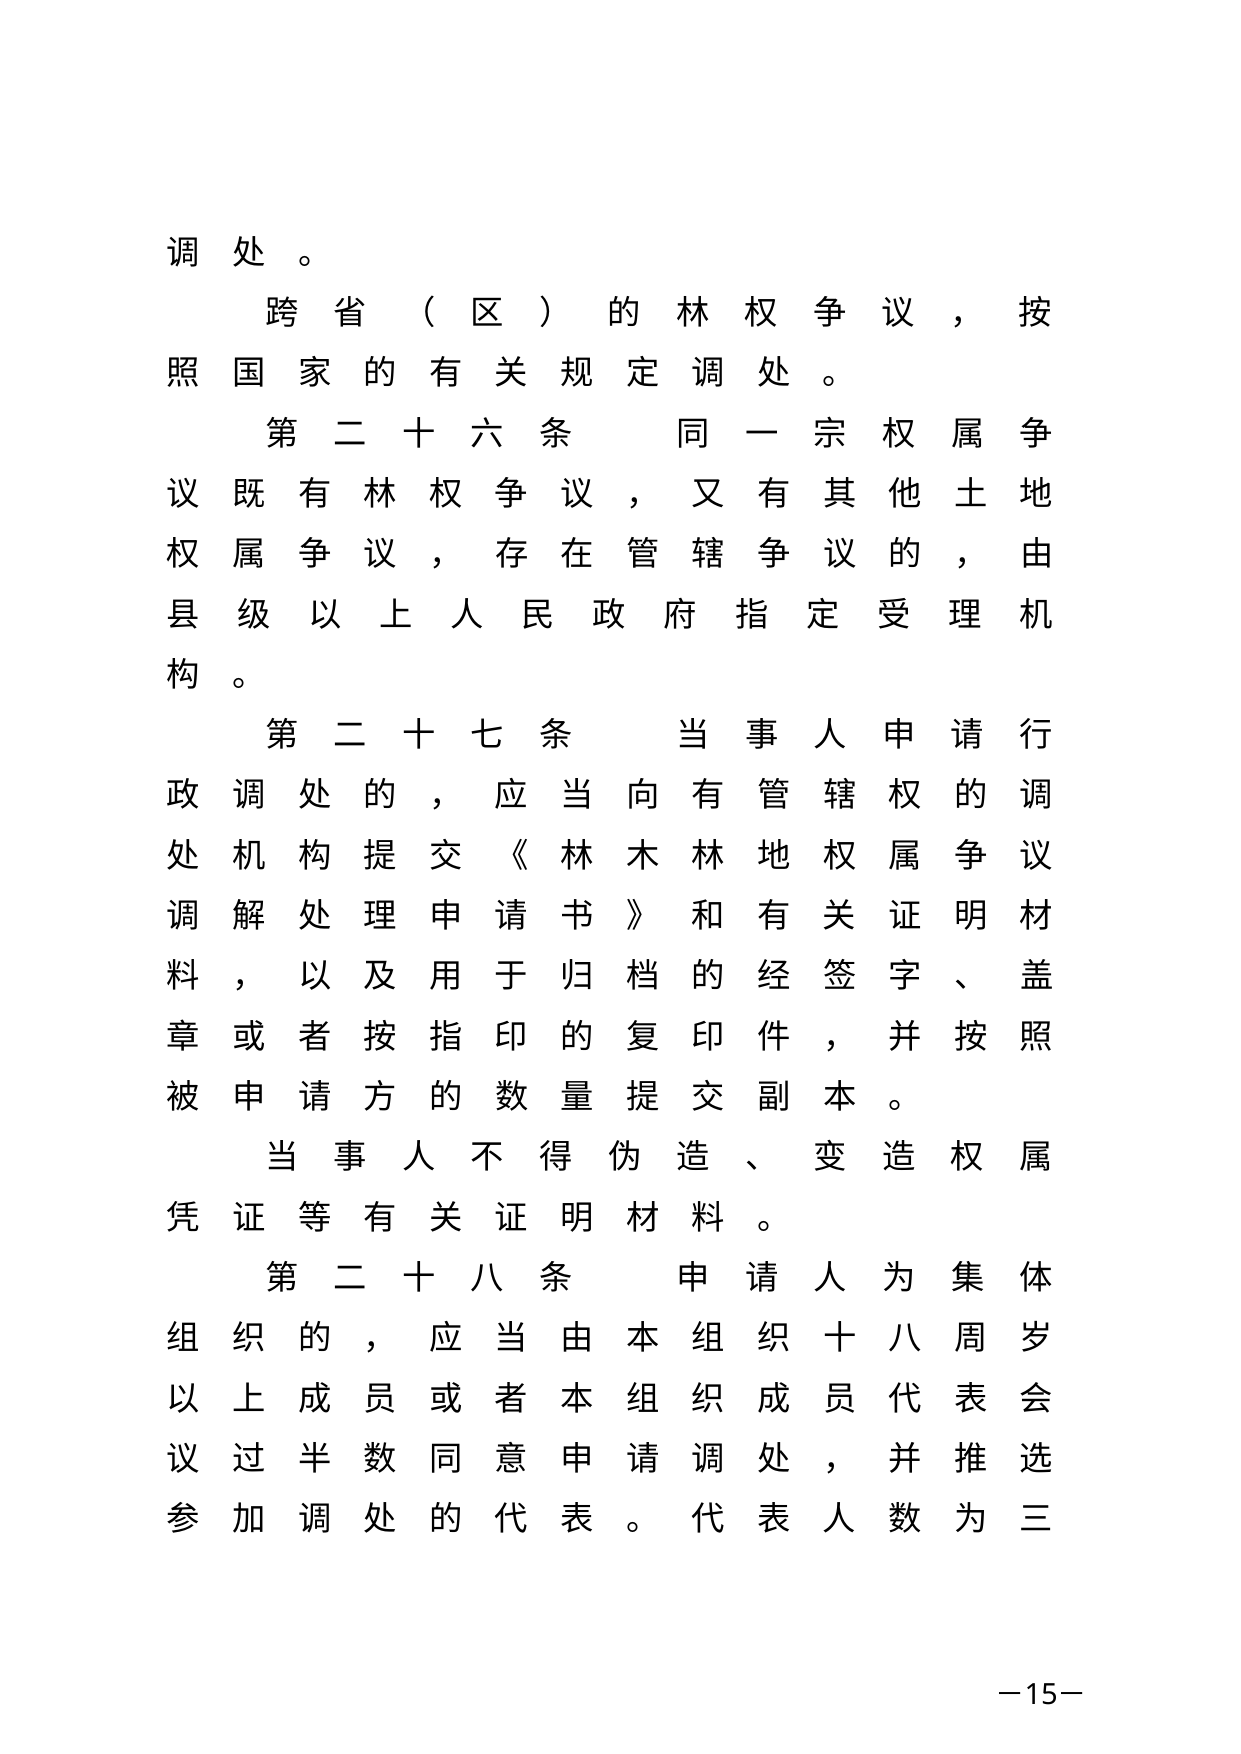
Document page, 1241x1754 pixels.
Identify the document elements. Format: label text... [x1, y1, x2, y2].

text 第二十七条 当事人申请行政调处的，应当向有管辖权的调处机构提交《林木林地权属争议调解处理申请书》和有关证明材料，以及用于归档的经签字、盖章或者按指印的复印件，并按照被申请方的数量提交副本。 [167, 702, 1085, 1124]
text 当事人不得伪造、变造权属凭证等有关证明材料。 [167, 1124, 1085, 1245]
text 跨省（区）的林权争议，按照国家的有关规定调处。 [167, 280, 1085, 400]
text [167, 219, 1085, 280]
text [167, 1245, 1085, 1546]
text 第二十六条 同一宗权属争议既有林权争议，又有其他土地权属争议，存在管辖争议的，由县级以上人民政府指定受理机构。 [167, 400, 1085, 702]
